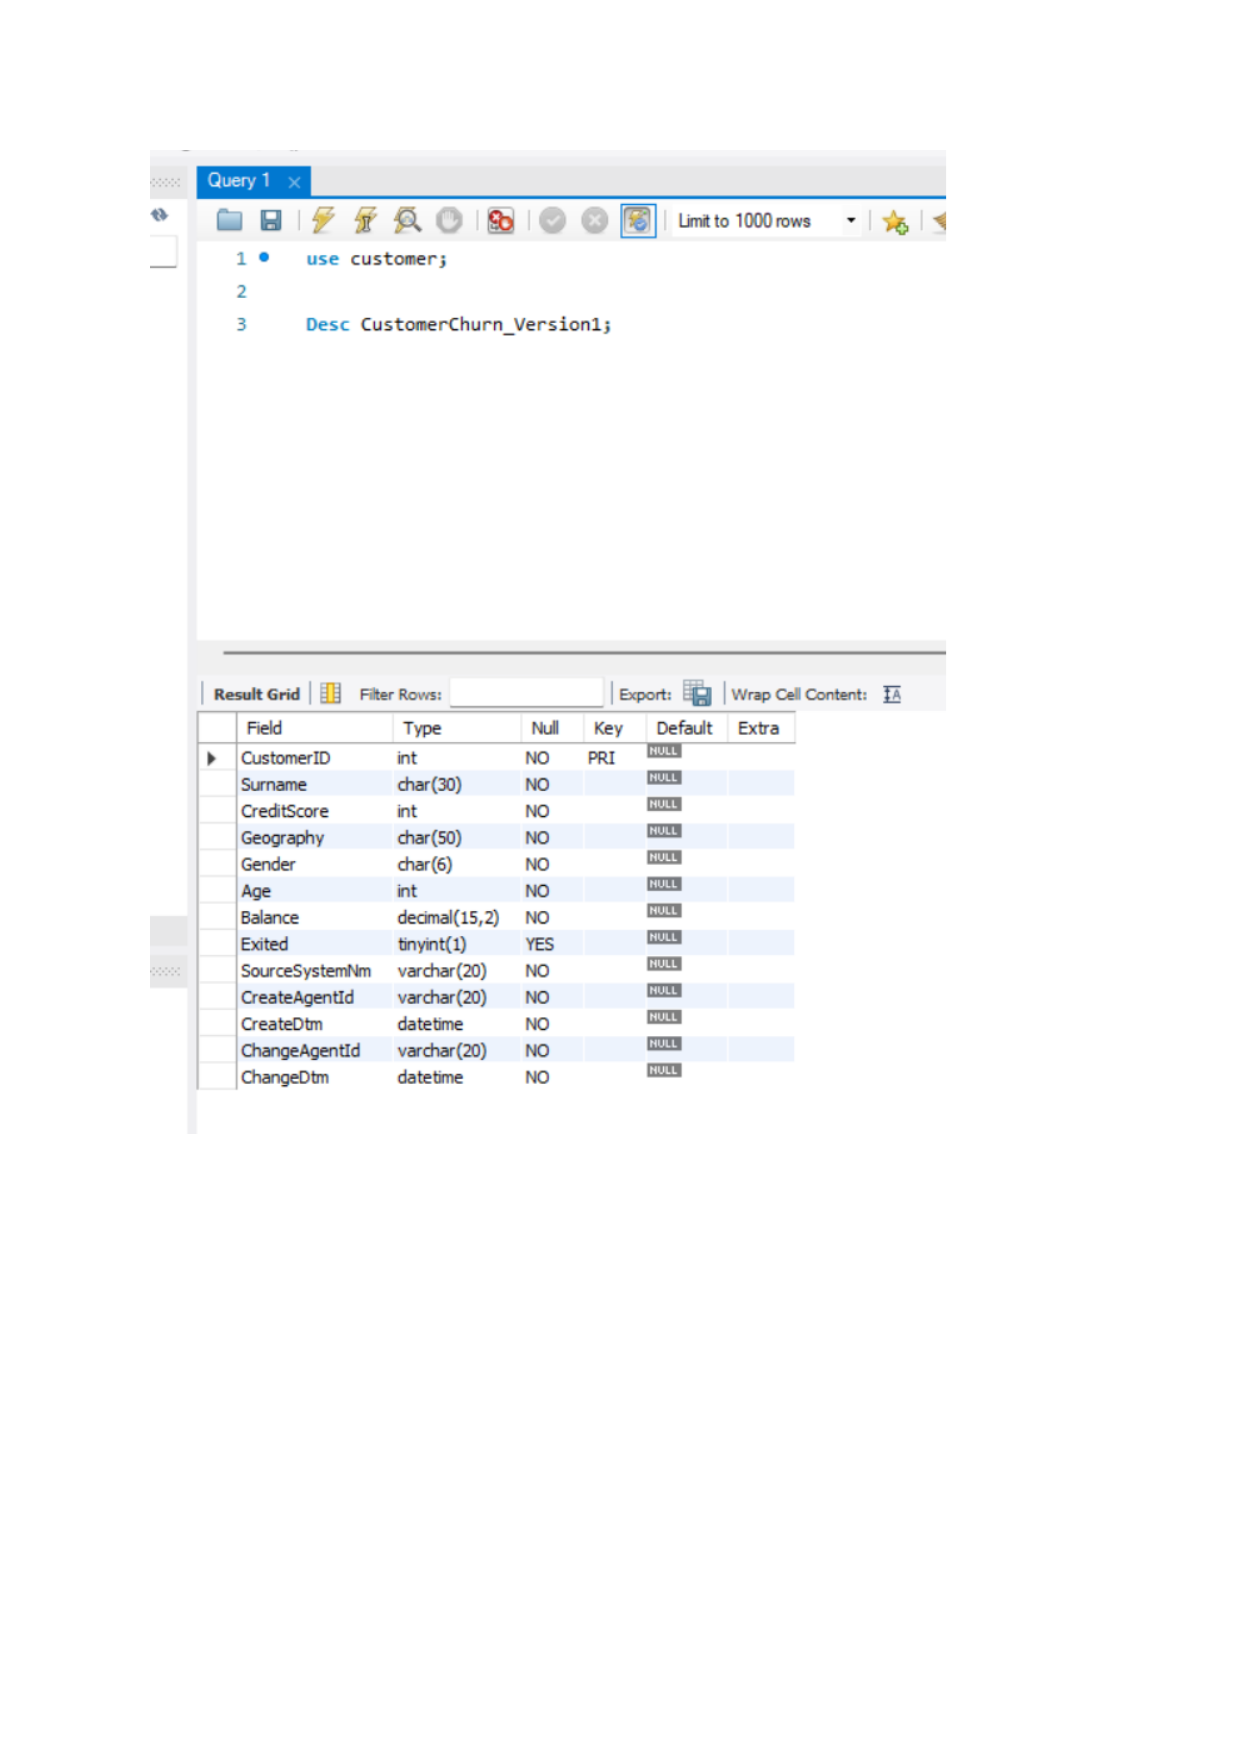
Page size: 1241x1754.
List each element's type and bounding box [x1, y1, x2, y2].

picture [150, 150, 947, 1134]
